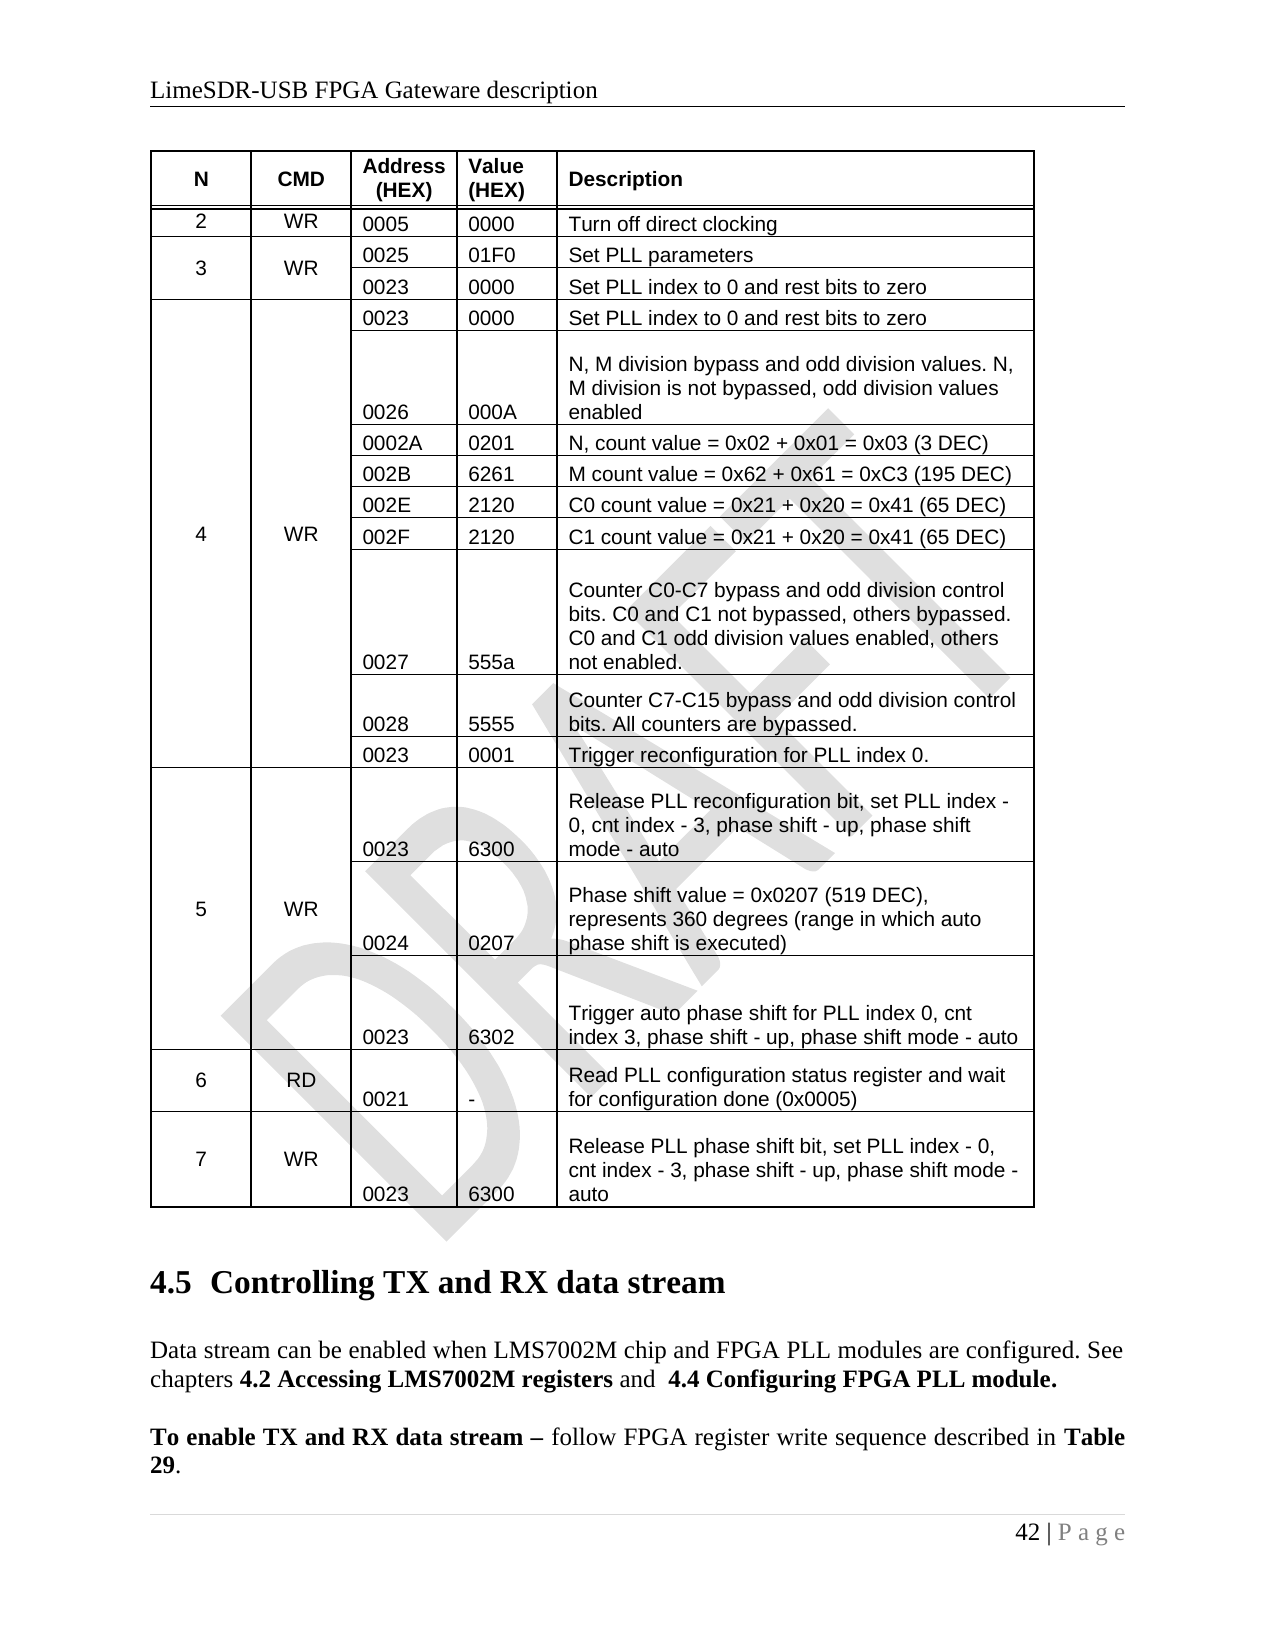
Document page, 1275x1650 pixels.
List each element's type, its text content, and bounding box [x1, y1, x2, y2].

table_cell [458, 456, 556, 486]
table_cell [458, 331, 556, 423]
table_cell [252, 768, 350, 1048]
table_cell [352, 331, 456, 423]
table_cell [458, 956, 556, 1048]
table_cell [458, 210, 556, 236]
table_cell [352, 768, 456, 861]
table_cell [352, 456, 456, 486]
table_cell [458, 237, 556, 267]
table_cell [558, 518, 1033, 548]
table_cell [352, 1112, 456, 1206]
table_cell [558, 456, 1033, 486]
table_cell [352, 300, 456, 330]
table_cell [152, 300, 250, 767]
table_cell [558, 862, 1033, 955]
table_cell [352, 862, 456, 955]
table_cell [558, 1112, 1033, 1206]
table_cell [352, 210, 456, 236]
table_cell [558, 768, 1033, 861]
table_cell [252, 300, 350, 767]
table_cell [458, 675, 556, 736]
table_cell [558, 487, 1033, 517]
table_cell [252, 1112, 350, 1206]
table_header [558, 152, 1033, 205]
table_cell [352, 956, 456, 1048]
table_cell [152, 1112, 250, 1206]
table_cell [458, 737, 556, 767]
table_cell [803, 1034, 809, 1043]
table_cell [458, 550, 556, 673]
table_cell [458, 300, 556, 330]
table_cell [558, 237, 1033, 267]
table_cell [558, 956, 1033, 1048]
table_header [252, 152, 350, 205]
subtitle Controlling TX and RX data stream [150, 1262, 1125, 1300]
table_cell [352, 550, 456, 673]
text To enable TX and RX data stream – follow FPGA register write sequence described in Table 29. [150, 1422, 1125, 1479]
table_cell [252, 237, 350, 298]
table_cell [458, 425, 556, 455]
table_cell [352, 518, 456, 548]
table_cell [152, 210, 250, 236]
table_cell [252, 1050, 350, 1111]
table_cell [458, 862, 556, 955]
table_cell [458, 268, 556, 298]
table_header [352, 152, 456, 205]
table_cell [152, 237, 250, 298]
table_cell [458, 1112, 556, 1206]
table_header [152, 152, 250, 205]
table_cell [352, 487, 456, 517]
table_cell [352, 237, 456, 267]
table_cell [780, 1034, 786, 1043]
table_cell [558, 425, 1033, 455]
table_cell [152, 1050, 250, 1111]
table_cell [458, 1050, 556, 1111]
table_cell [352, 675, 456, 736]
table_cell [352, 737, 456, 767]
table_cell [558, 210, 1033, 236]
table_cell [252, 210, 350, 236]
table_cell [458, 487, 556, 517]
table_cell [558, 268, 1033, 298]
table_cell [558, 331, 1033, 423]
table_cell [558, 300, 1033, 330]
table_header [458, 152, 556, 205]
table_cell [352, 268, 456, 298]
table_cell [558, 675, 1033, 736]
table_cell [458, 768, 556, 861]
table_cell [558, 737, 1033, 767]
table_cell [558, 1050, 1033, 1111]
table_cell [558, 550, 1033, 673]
text Data stream can be enabled when LMS7002M chip and FPGA PLL modules are configured. See chapters 4.2 Accessing LMS7002M registers and 4.4 Configuring FPGA PLL module. [150, 1335, 1125, 1393]
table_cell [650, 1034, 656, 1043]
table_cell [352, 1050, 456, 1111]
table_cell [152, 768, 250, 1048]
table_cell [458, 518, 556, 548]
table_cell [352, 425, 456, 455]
